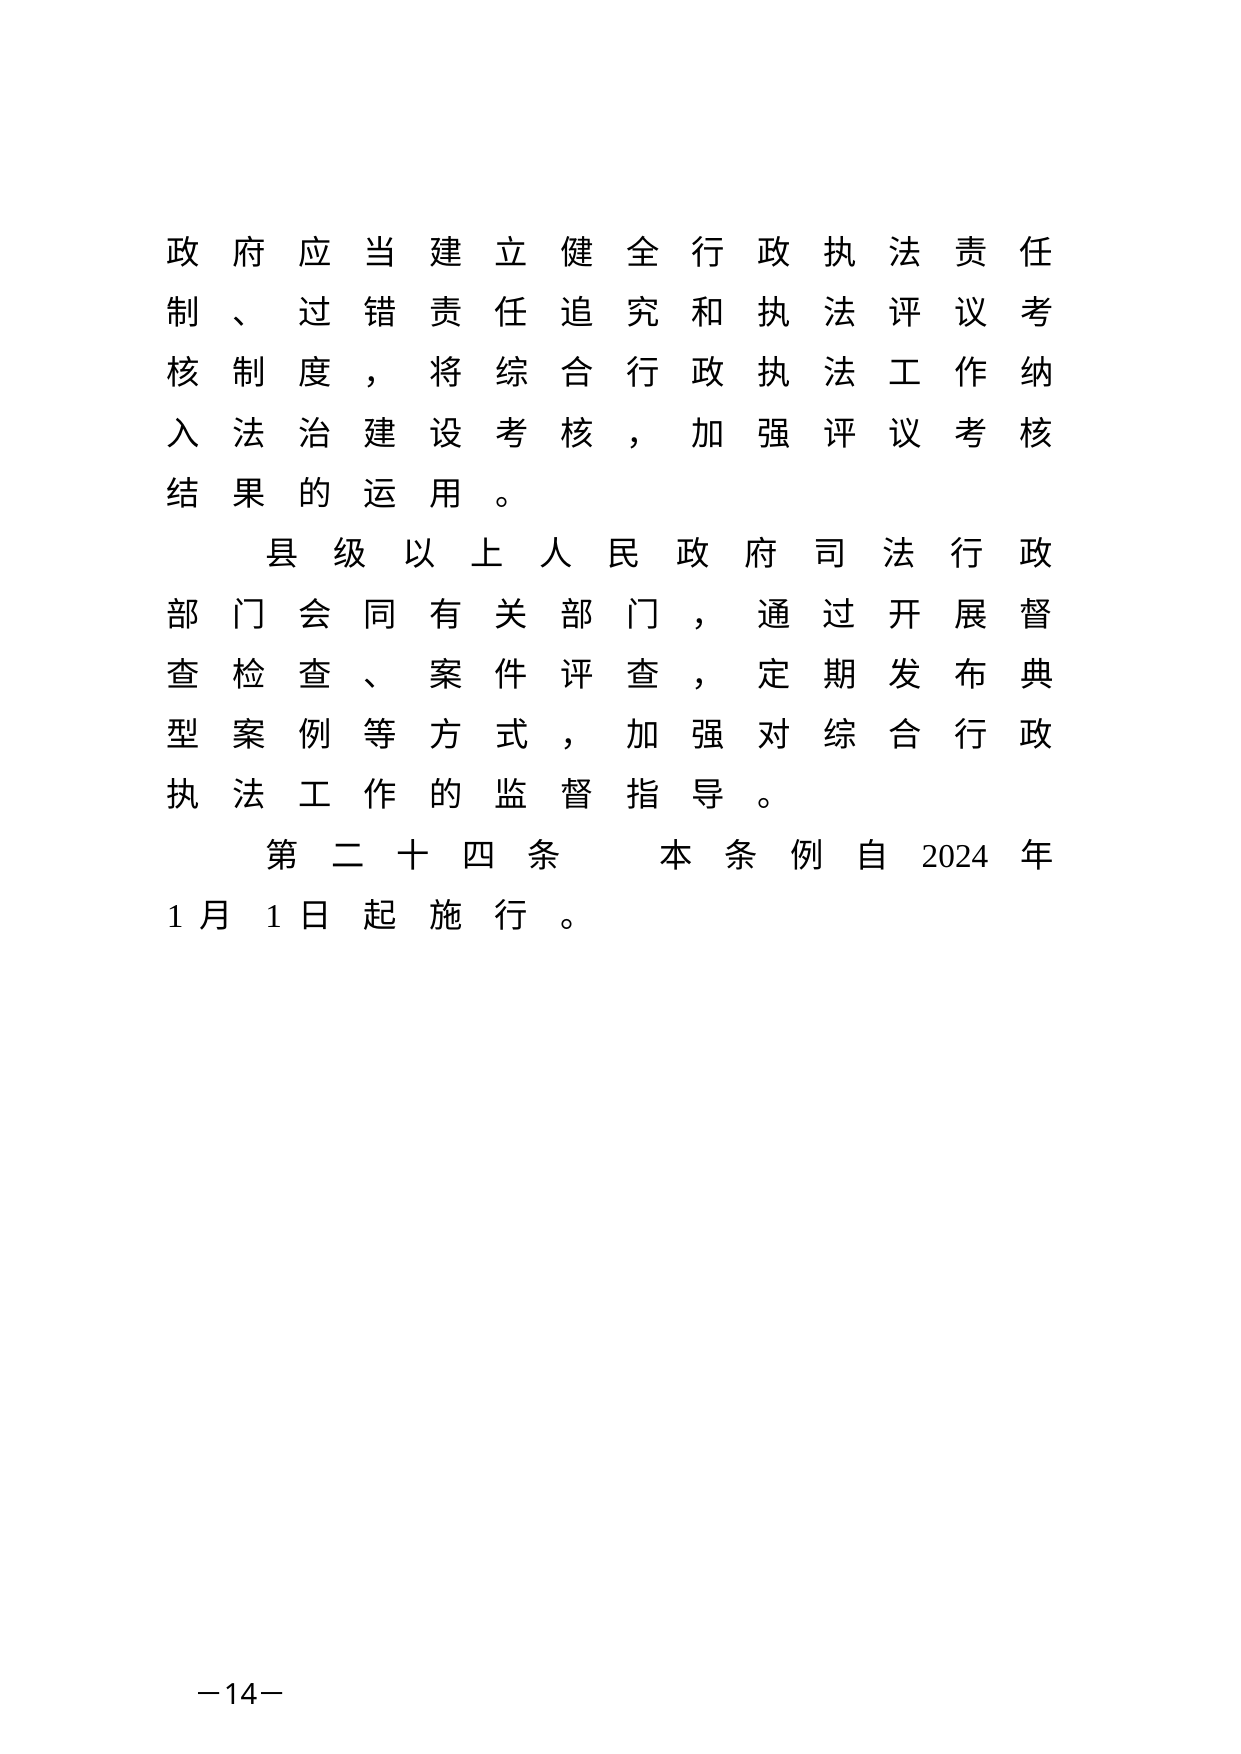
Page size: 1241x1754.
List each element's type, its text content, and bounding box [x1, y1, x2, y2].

text 县级以上人民政府司法行政部门会同有关部门，通过开展督查检查、案件评查，定期发布典型案例等方式，加强对综合行政执法工作的监督指导。 [167, 521, 1085, 822]
text 第二十四条 本条例自2024年1月1日起施行。 [167, 822, 1085, 943]
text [167, 219, 1085, 521]
